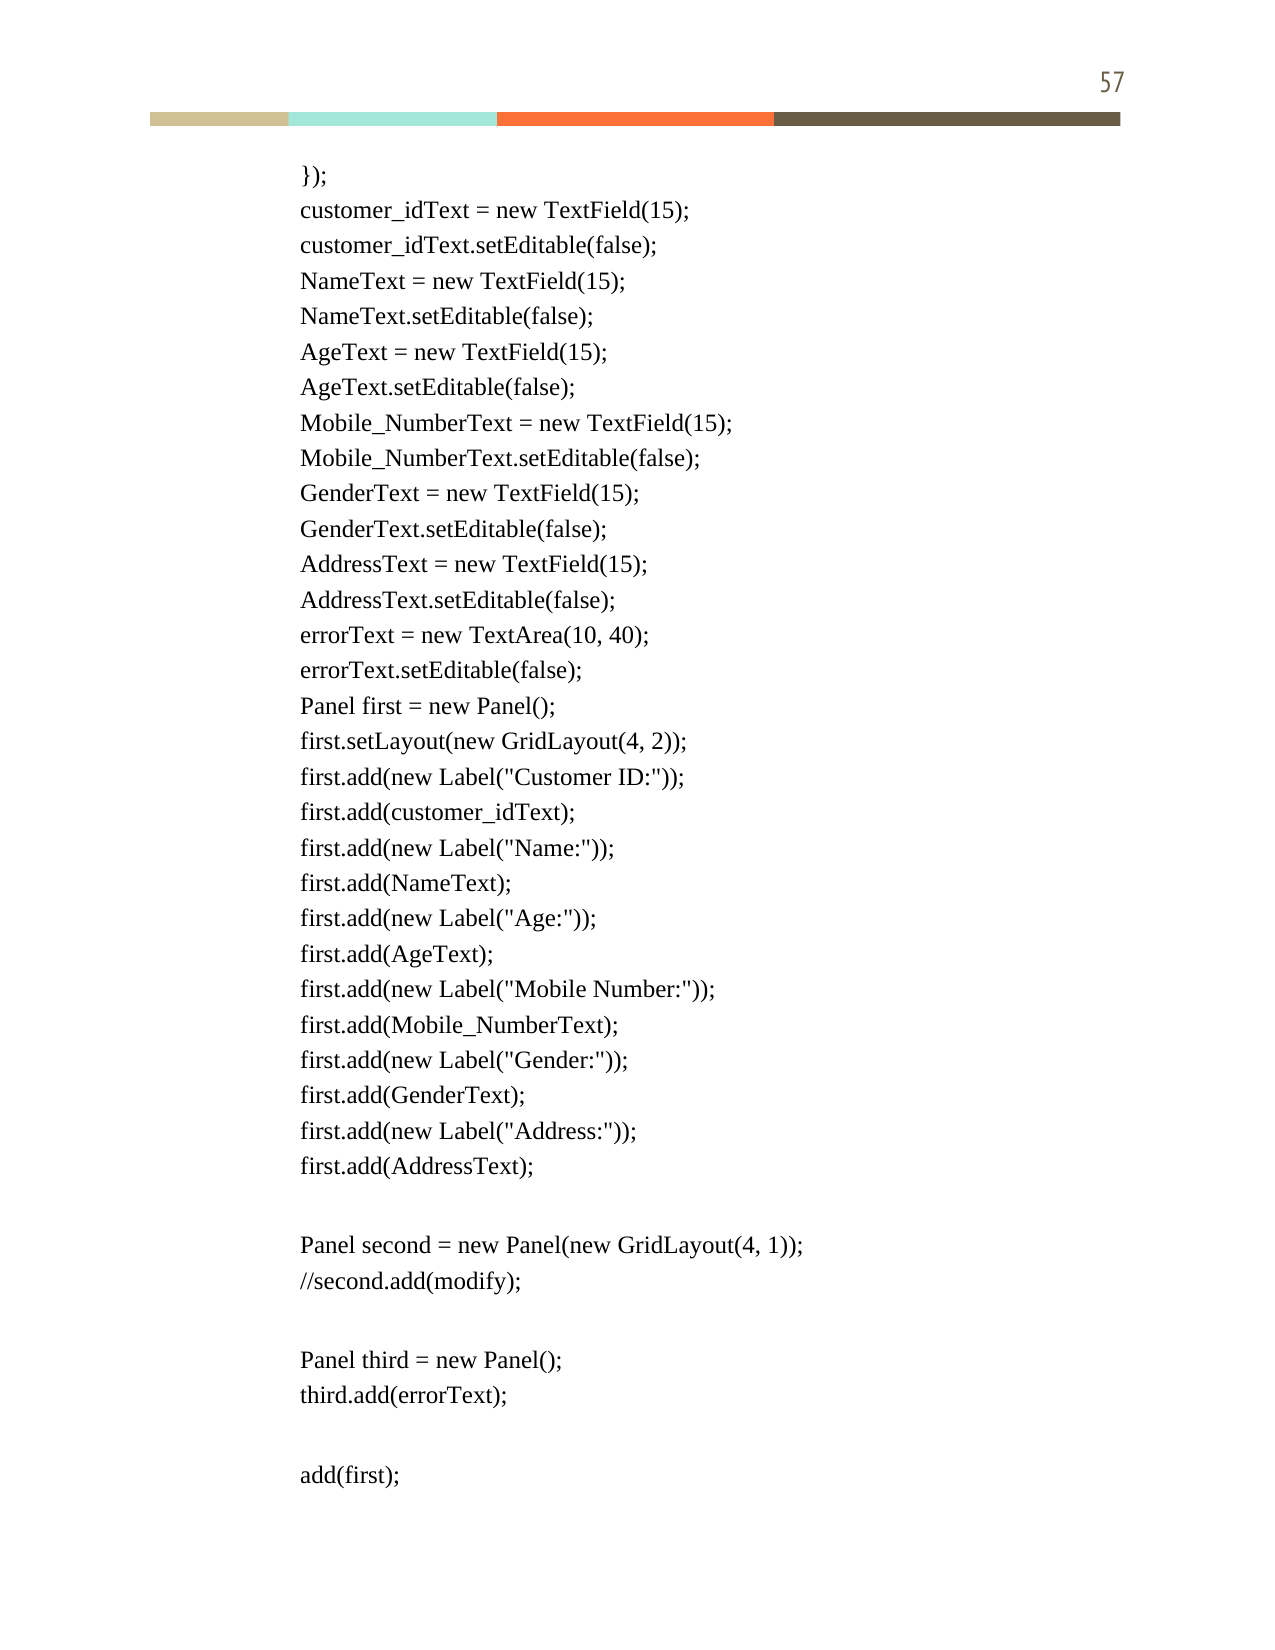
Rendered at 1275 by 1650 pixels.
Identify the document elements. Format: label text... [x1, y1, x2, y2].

text NameText.setEditable(false); [150, 306, 1125, 329]
text Mobile_NumberText.setEditable(false); [150, 448, 1125, 471]
text first.add(new Label("Mobile Number:")); [150, 979, 1125, 1002]
text first.add(customer_idText); [150, 802, 1125, 825]
text Panel first = new Panel(); [150, 696, 1125, 719]
text first.add(new Label("Age:")); [150, 908, 1125, 931]
text Panel third = new Panel(); [150, 1350, 1125, 1373]
text first.setLayout(new GridLayout(4, 2)); [150, 731, 1125, 754]
text AddressText = new TextField(15); [150, 554, 1125, 577]
text first.add(AddressText); [150, 1156, 1125, 1179]
text Mobile_NumberText = new TextField(15); [150, 413, 1125, 436]
text first.add(Mobile_NumberText); [150, 1015, 1125, 1038]
text GenderText.setEditable(false); [150, 519, 1125, 542]
text AgeText.setEditable(false); [150, 377, 1125, 400]
text NameText = new TextField(15); [150, 271, 1125, 294]
text Panel second = new Panel(new GridLayout(4, 1)); [150, 1236, 1125, 1258]
text AgeText = new TextField(15); [150, 342, 1125, 365]
picture [150, 112, 1121, 126]
text third.add(errorText); [150, 1386, 1125, 1408]
text AddressText.setEditable(false); [150, 590, 1125, 613]
text customer_idText.setEditable(false); [150, 236, 1125, 258]
text first.add(new Label("Address:")); [150, 1121, 1125, 1144]
text customer_idText = new TextField(15); [150, 200, 1125, 223]
text errorText.setEditable(false); [150, 661, 1125, 683]
text first.add(NameText); [150, 873, 1125, 896]
text first.add(AgeText); [150, 944, 1125, 967]
text errorText = new TextArea(10, 40); [150, 625, 1125, 648]
text }); [150, 165, 1125, 188]
text first.add(new Label("Customer ID:")); [150, 767, 1125, 790]
text first.add(new Label("Name:")); [150, 838, 1125, 861]
text GenderText = new TextField(15); [150, 483, 1125, 506]
text //second.add(modify); [150, 1271, 1125, 1294]
text add(first); [150, 1465, 1125, 1488]
text first.add(GenderText); [150, 1086, 1125, 1108]
text first.add(new Label("Gender:")); [150, 1050, 1125, 1073]
